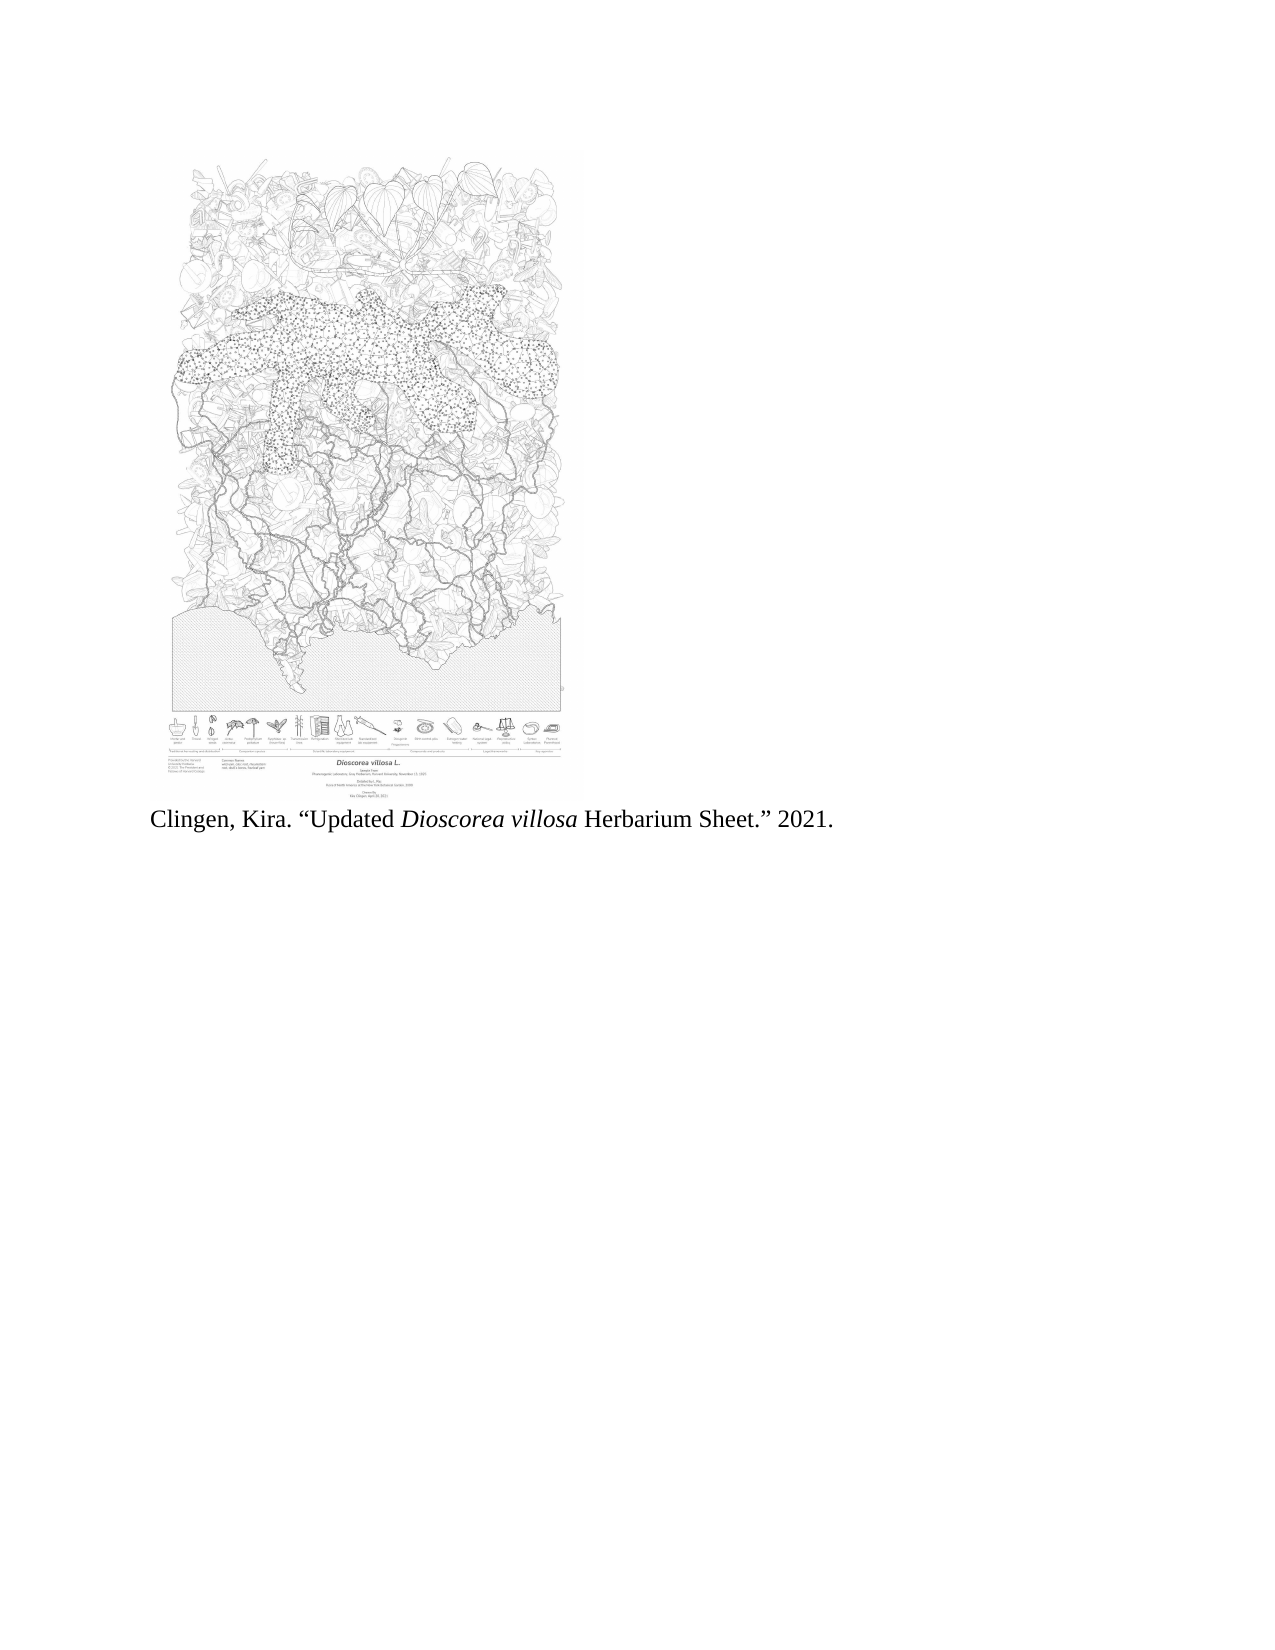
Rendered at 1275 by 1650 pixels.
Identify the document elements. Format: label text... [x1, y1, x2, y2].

text Clingen, Kira. “Updated Dioscorea villosa Herbarium Sheet.” 2021. [150, 804, 1125, 833]
picture [150, 150, 584, 801]
